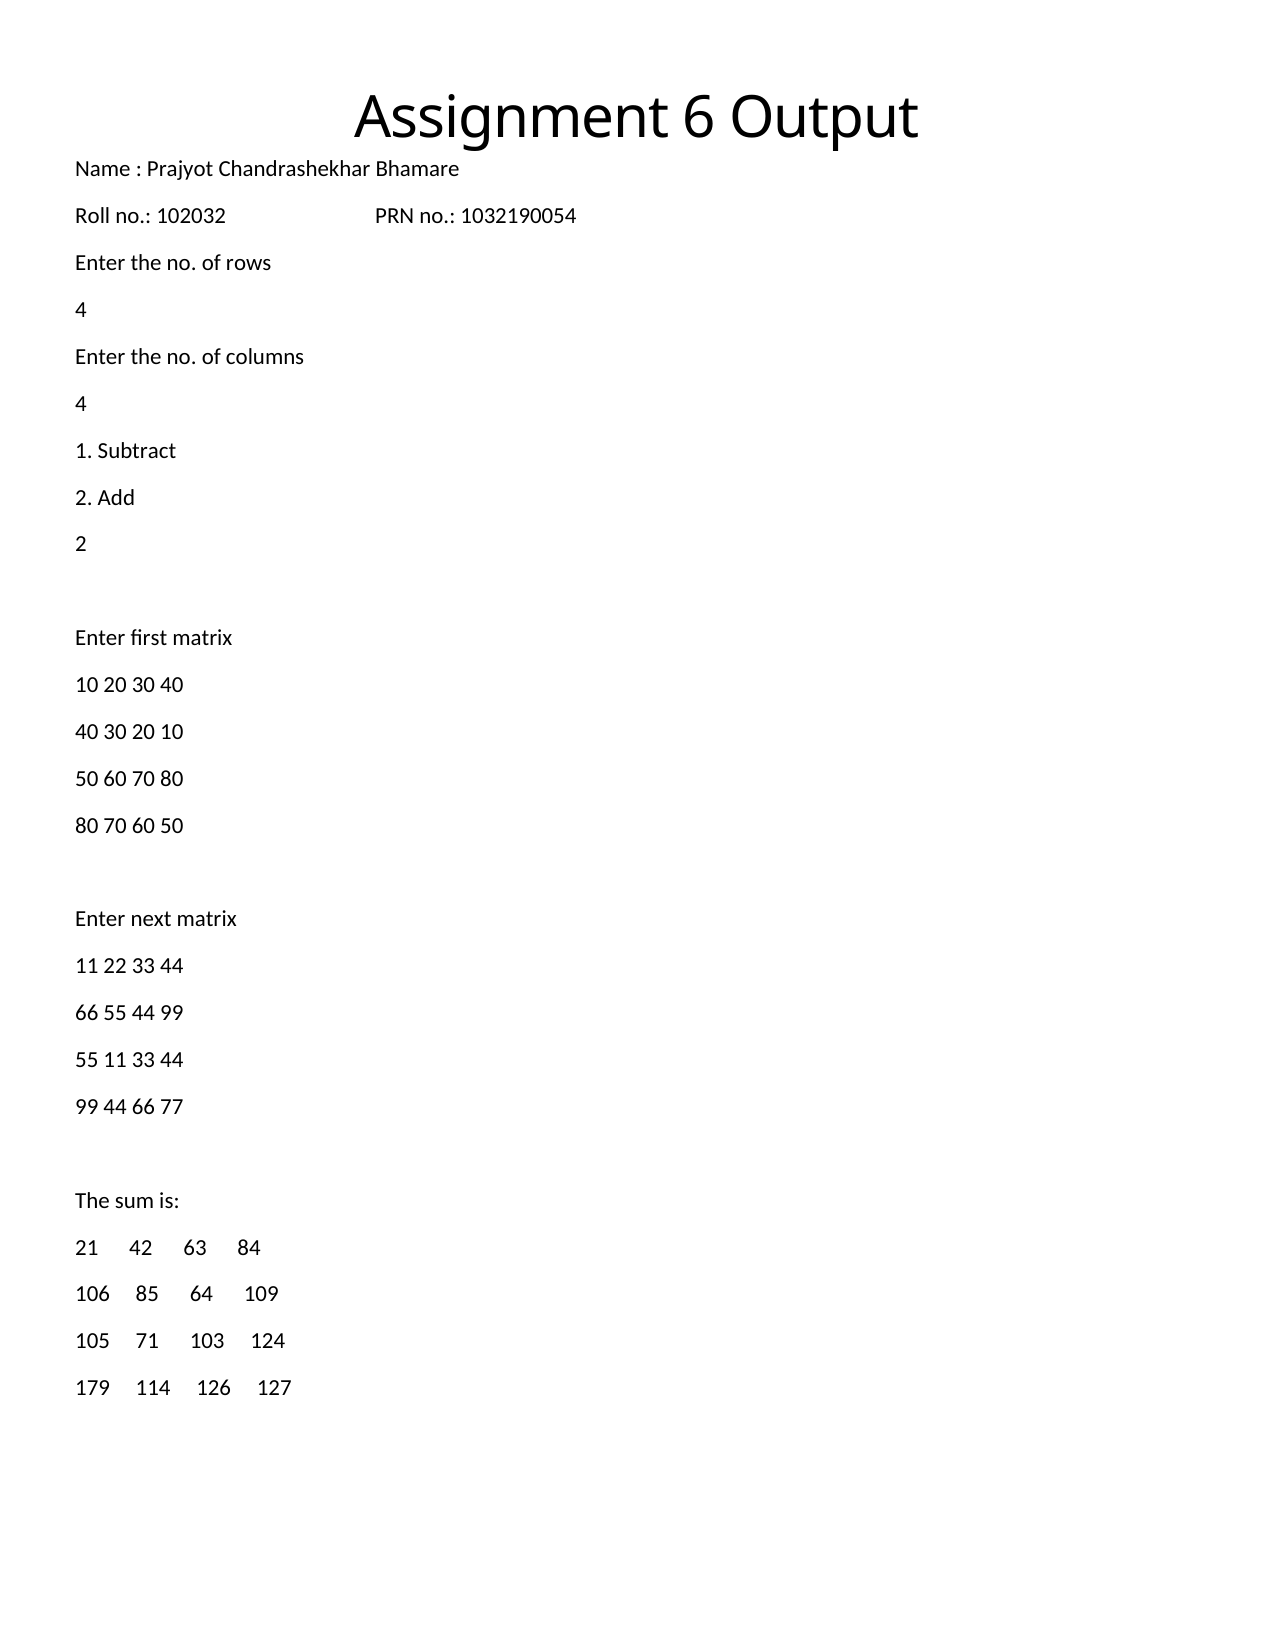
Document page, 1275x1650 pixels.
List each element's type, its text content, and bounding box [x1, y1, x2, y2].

text 105 71 103 124 [75, 1326, 1200, 1354]
text The sum is: [75, 1186, 1200, 1214]
text 55 11 33 44 [75, 1045, 1200, 1073]
text 4 [75, 295, 1200, 323]
text 11 22 33 44 [75, 951, 1200, 979]
text 40 30 20 10 [75, 717, 1200, 745]
text 21 42 63 84 [75, 1233, 1200, 1261]
text 4 [75, 389, 1200, 417]
text Enter next matrix [75, 904, 1200, 932]
text Enter the no. of columns [75, 342, 1200, 370]
text Enter first matrix [75, 623, 1200, 651]
text 1. Subtract [75, 436, 1200, 464]
text Roll no.: 102032 PRN no.: 1032190054 [75, 201, 1200, 229]
text 179 114 126 127 [75, 1373, 1200, 1401]
text Name : Prajyot Chandrashekhar Bhamare [75, 154, 1200, 182]
text 80 70 60 50 [75, 811, 1200, 839]
text Enter the no. of rows [75, 248, 1200, 276]
text 66 55 44 99 [75, 998, 1200, 1026]
text 50 60 70 80 [75, 764, 1200, 792]
text 2. Add [75, 483, 1200, 511]
text 10 20 30 40 [75, 670, 1200, 698]
text 2 [75, 529, 1200, 557]
text 106 85 64 109 [75, 1279, 1200, 1307]
text 99 44 66 77 [75, 1092, 1200, 1120]
title Assignment 6 Output [75, 75, 1200, 154]
